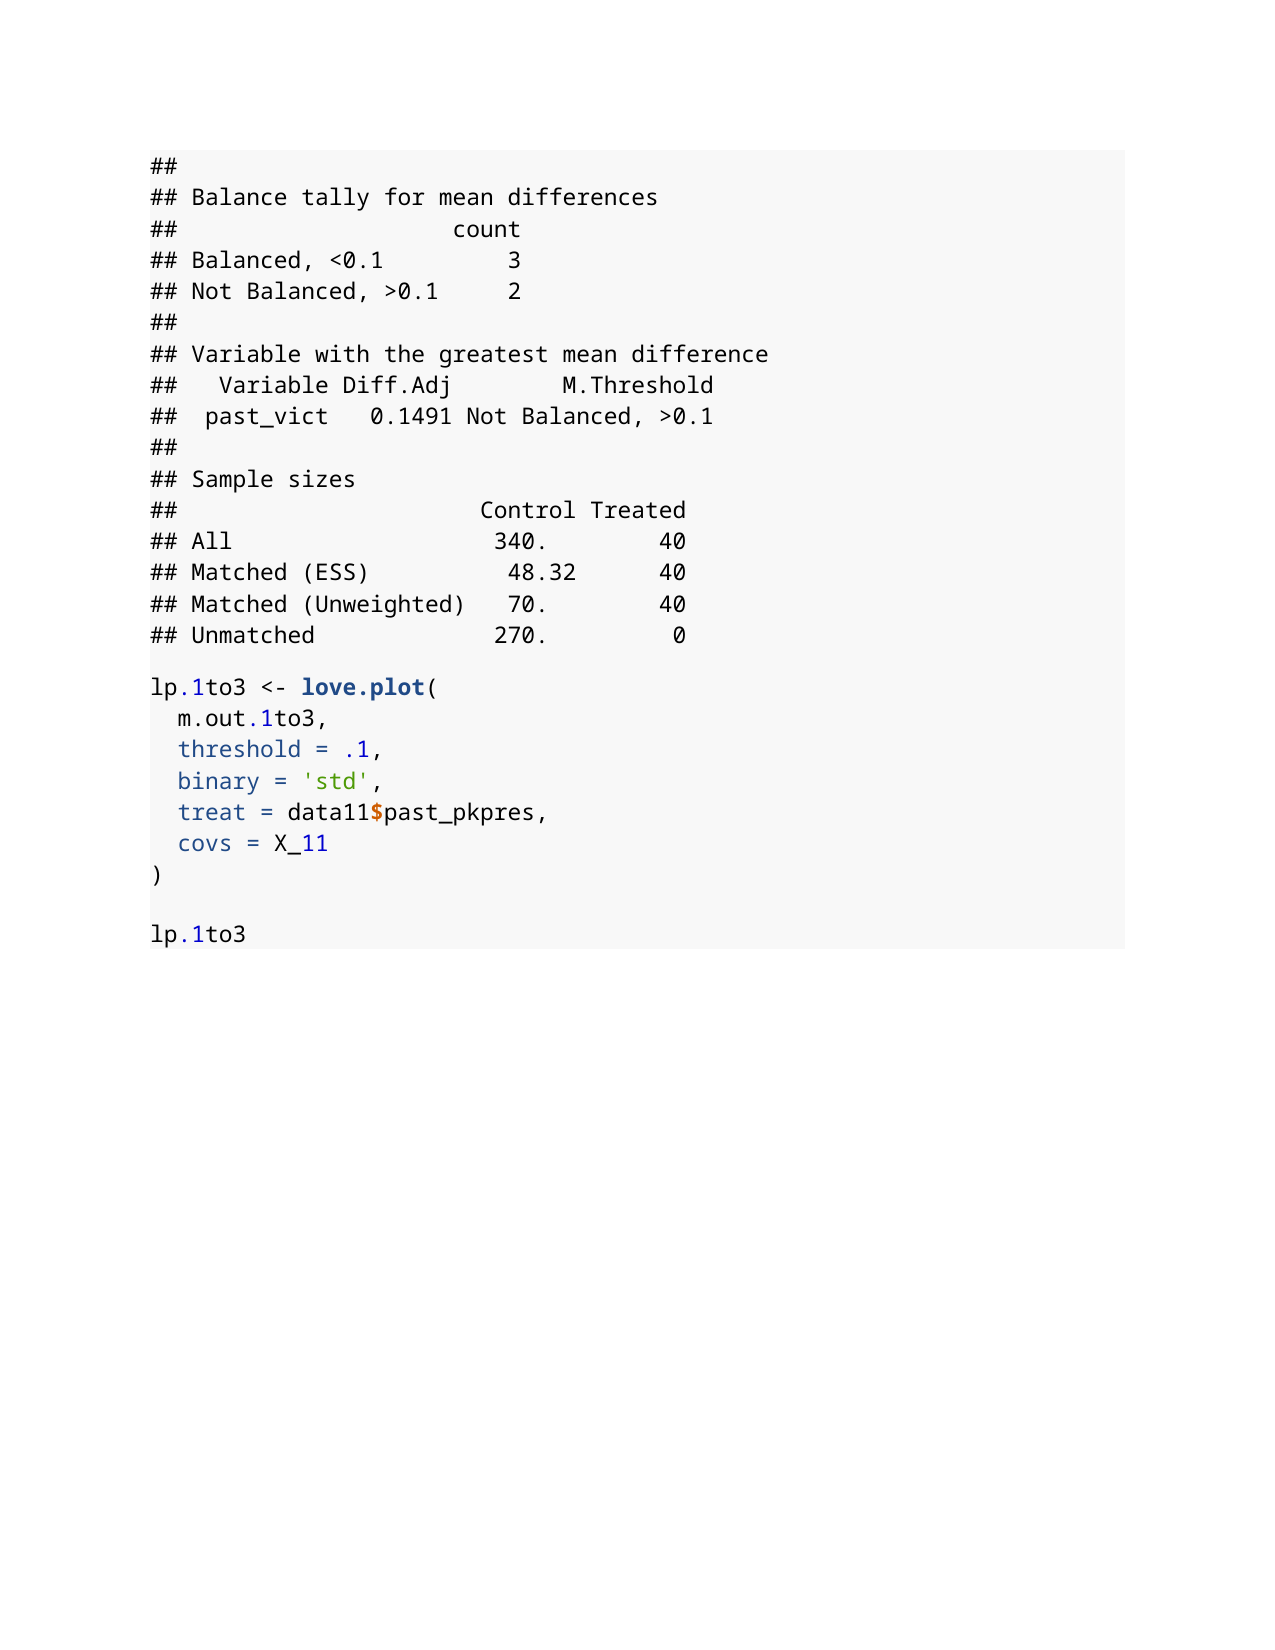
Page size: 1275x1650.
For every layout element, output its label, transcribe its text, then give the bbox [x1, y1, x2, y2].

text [150, 150, 1125, 650]
text lp.1to3 <- love.plot( m.out.1to3, threshold = .1, binary = 'std', treat = data11$past_pkpres, covs = X_11 ) lp.1to3 [150, 671, 1125, 949]
